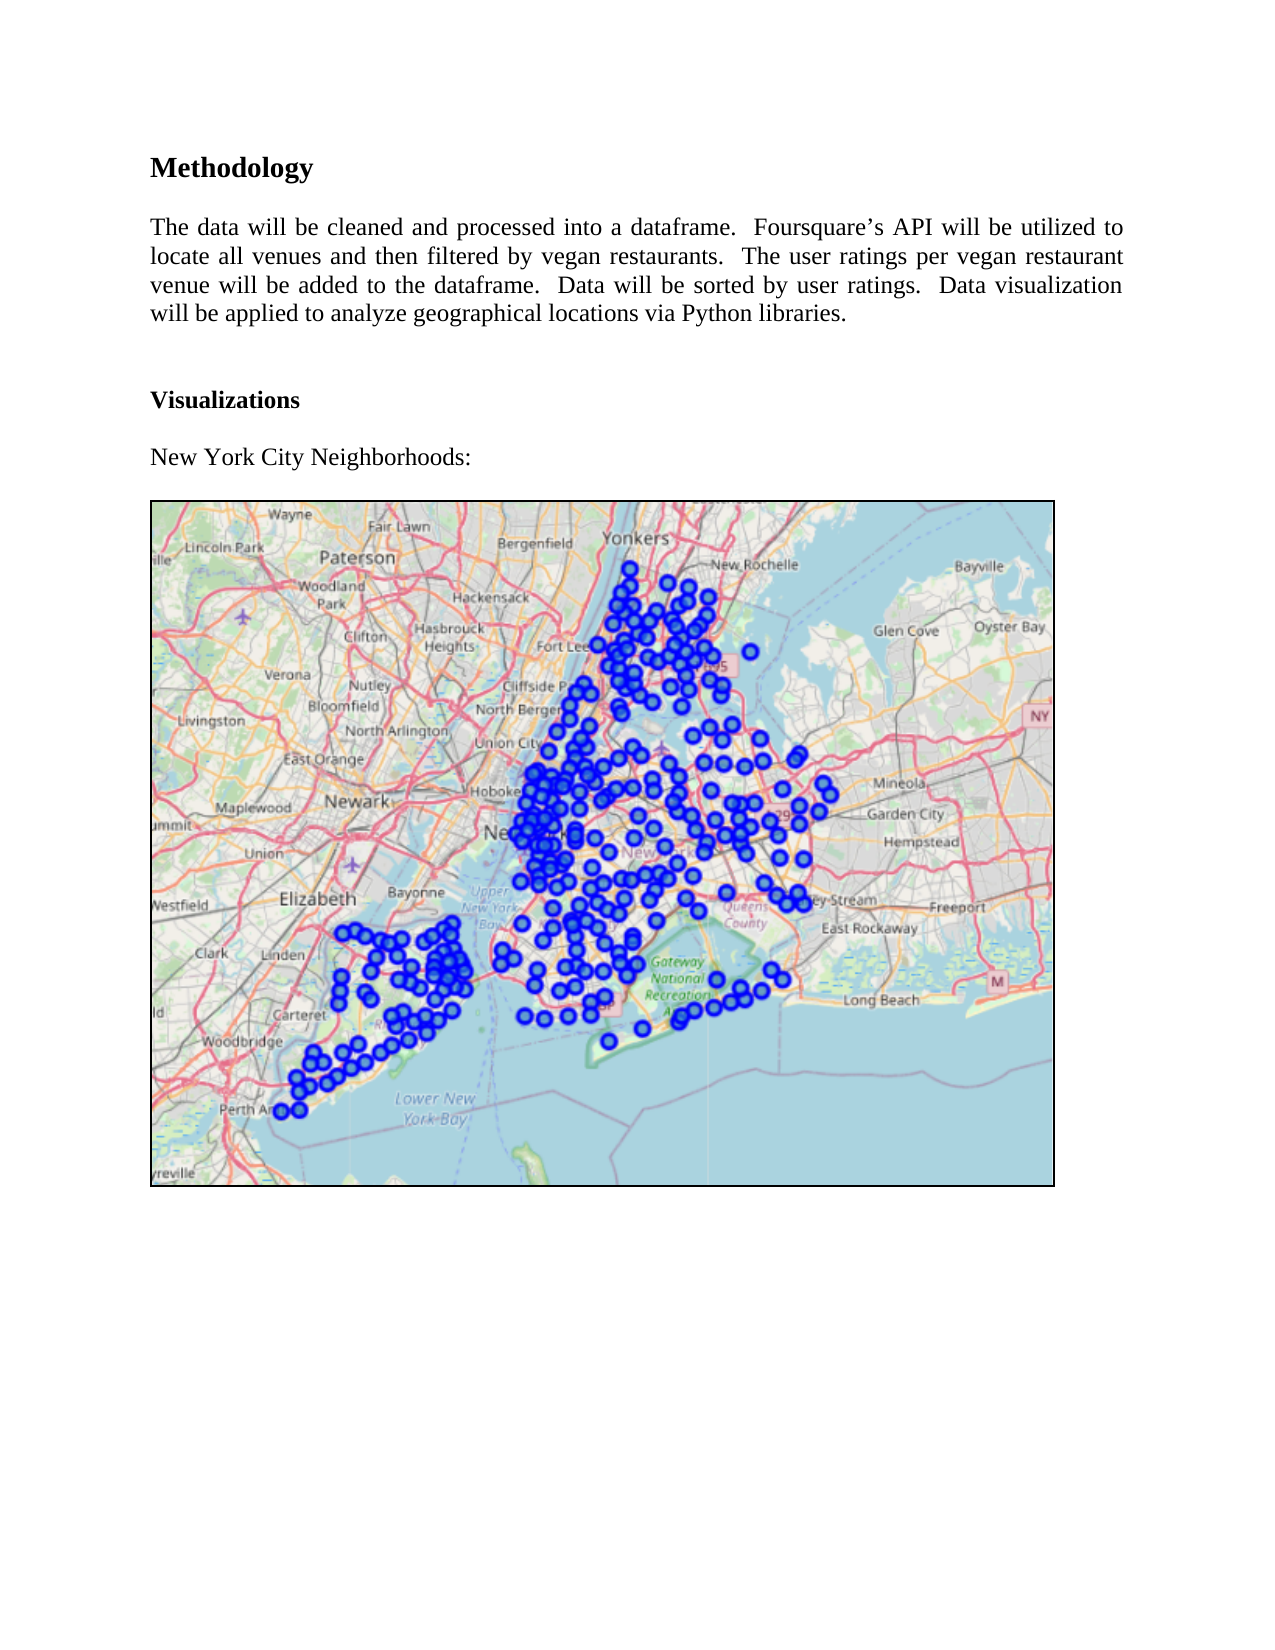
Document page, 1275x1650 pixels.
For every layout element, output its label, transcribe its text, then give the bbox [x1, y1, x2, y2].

text Methodology [150, 150, 1125, 183]
text The data will be cleaned and processed into a dataframe. Foursquare’s API will be utilized to locate all venues and then filtered by vegan restaurants. The user ratings per vegan restaurant venue will be added to the dataframe. Data will be sorted by user ratings. Data visualization will be applied to analyze geographical locations via Python libraries. [150, 298, 1125, 327]
picture [152, 502, 1053, 1185]
text New York City Neighborhoods: [150, 442, 1125, 471]
text Visualizations [150, 385, 1125, 413]
